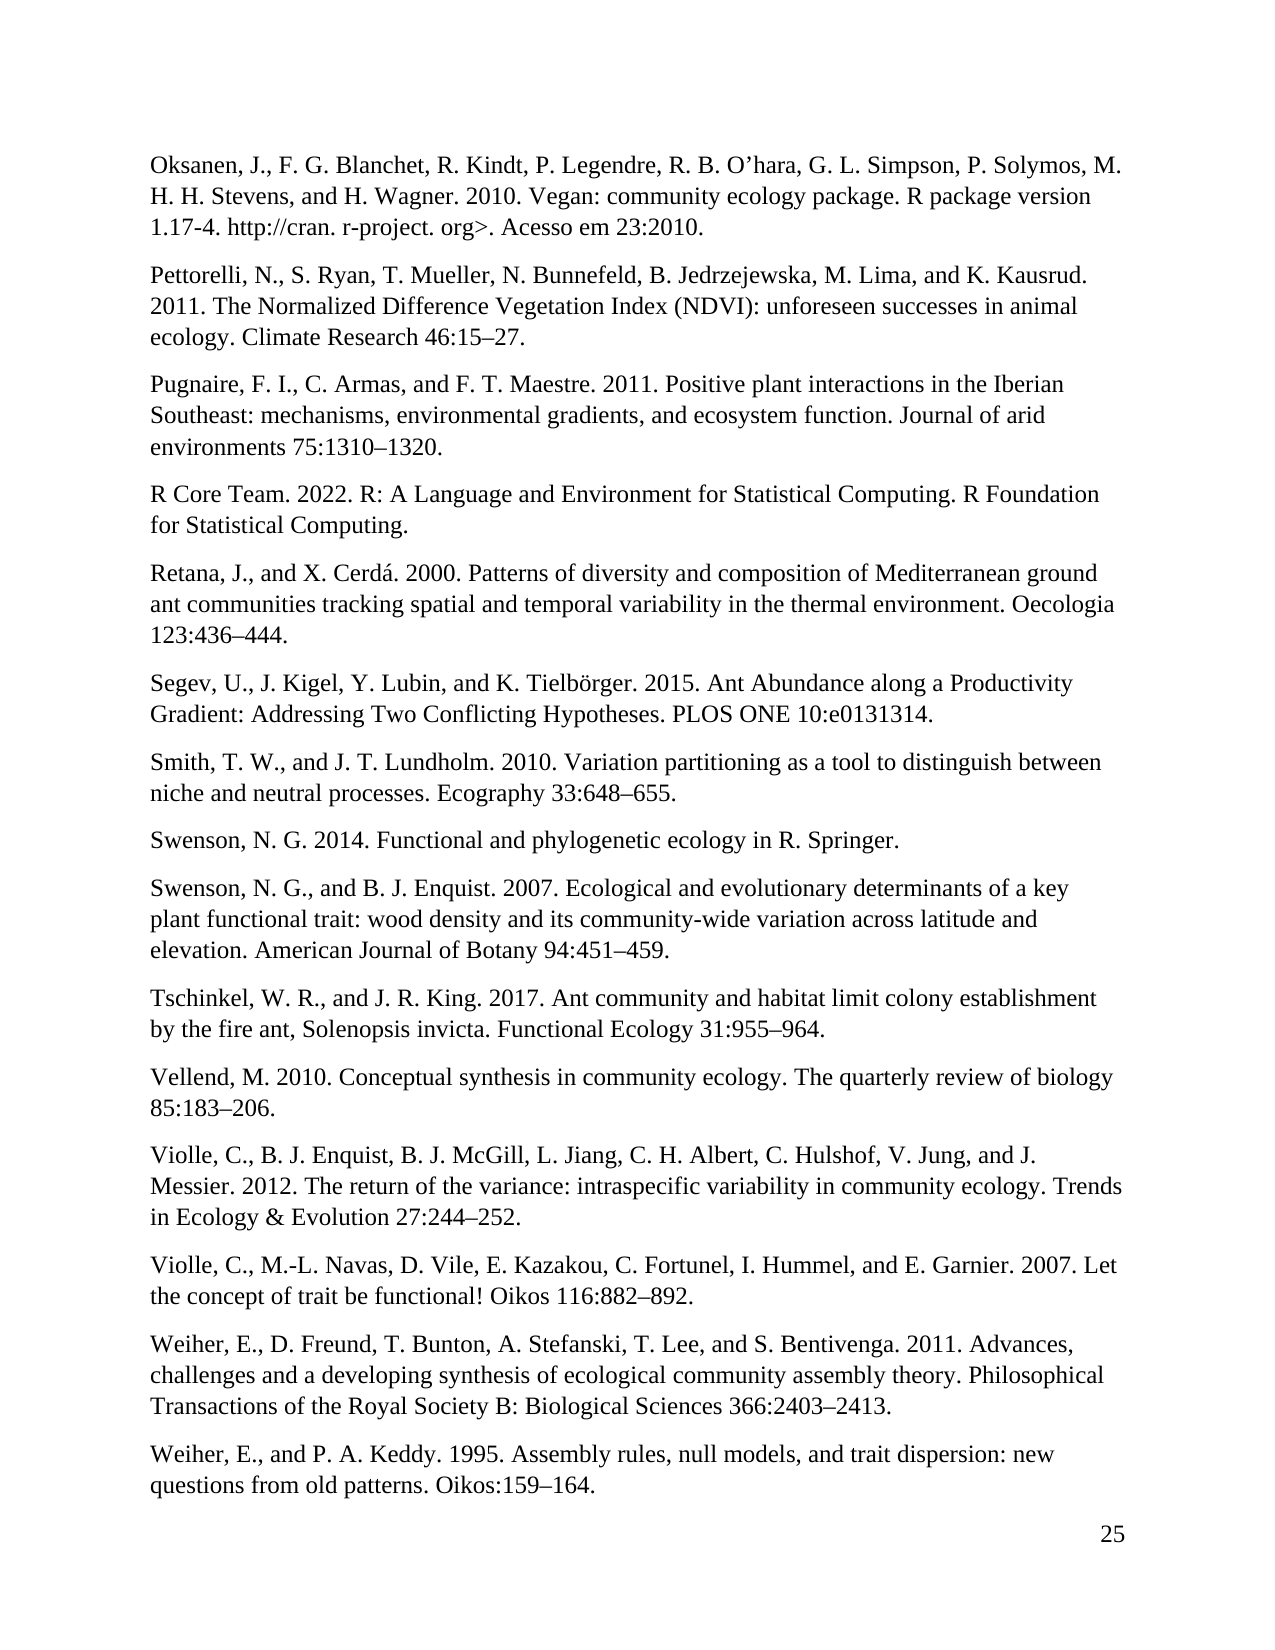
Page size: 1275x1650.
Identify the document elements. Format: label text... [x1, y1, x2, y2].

text R Core Team. 2022. R: A Language and Environment for Statistical Computing. R Foundation for Statistical Computing. [150, 479, 1125, 539]
text Violle, C., M.-L. Navas, D. Vile, E. Kazakou, C. Fortunel, I. Hummel, and E. Garnier. 2007. Let the concept of trait be functional! Oikos 116:882–892. [150, 1250, 1125, 1310]
text Pettorelli, N., S. Ryan, T. Mueller, N. Bunnefeld, B. Jedrzejewska, M. Lima, and K. Kausrud. 2011. The Normalized Difference Vegetation Index (NDVI): unforeseen successes in animal ecology. Climate Research 46:15–27. [150, 260, 1125, 351]
text Vellend, M. 2010. Conceptual synthesis in community ecology. The quarterly review of biology 85:183–206. [150, 1062, 1125, 1121]
text Retana, J., and X. Cerdá. 2000. Patterns of diversity and composition of Mediterranean ground ant communities tracking spatial and temporal variability in the thermal environment. Oecologia 123:436–444. [150, 558, 1125, 649]
text Weiher, E., D. Freund, T. Bunton, A. Stefanski, T. Lee, and S. Bentivenga. 2011. Advances, challenges and a developing synthesis of ecological community assembly theory. Philosophical Transactions of the Royal Society B: Biological Sciences 366:2403–2413. [150, 1329, 1125, 1420]
text Segev, U., J. Kigel, Y. Lubin, and K. Tielbörger. 2015. Ant Abundance along a Productivity Gradient: Addressing Two Conflicting Hypotheses. PLOS ONE 10:e0131314. [150, 668, 1125, 728]
text Tschinkel, W. R., and J. R. King. 2017. Ant community and habitat limit colony establishment by the fire ant, Solenopsis invicta. Functional Ecology 31:955–964. [150, 983, 1125, 1043]
text Violle, C., B. J. Enquist, B. J. McGill, L. Jiang, C. H. Albert, C. Hulshof, V. Jung, and J. Messier. 2012. The return of the variance: intraspecific variability in community ecology. Trends in Ecology & Evolution 27:244–252. [150, 1140, 1125, 1231]
text Pugnaire, F. I., C. Armas, and F. T. Maestre. 2011. Positive plant interactions in the Iberian Southeast: mechanisms, environmental gradients, and ecosystem function. Journal of arid environments 75:1310–1320. [150, 369, 1125, 460]
text Oksanen, J., F. G. Blanchet, R. Kindt, P. Legendre, R. B. O’hara, G. L. Simpson, P. Solymos, M. H. H. Stevens, and H. Wagner. 2010. Vegan: community ecology package. R package version 1.17-4. http://cran. r-project. org>. Acesso em 23:2010. [150, 150, 1125, 241]
text Smith, T. W., and J. T. Lundholm. 2010. Variation partitioning as a tool to distinguish between niche and neutral processes. Ecography 33:648–655. [150, 747, 1125, 806]
text Weiher, E., and P. A. Keddy. 1995. Assembly rules, null models, and trait dispersion: new questions from old patterns. Oikos:159–164. [150, 1439, 1125, 1498]
text Swenson, N. G. 2014. Functional and phylogenetic ecology in R. Springer. [150, 825, 1125, 854]
text Swenson, N. G., and B. J. Enquist. 2007. Ecological and evolutionary determinants of a key plant functional trait: wood density and its community-wide variation across latitude and elevation. American Journal of Botany 94:451–459. [150, 873, 1125, 964]
